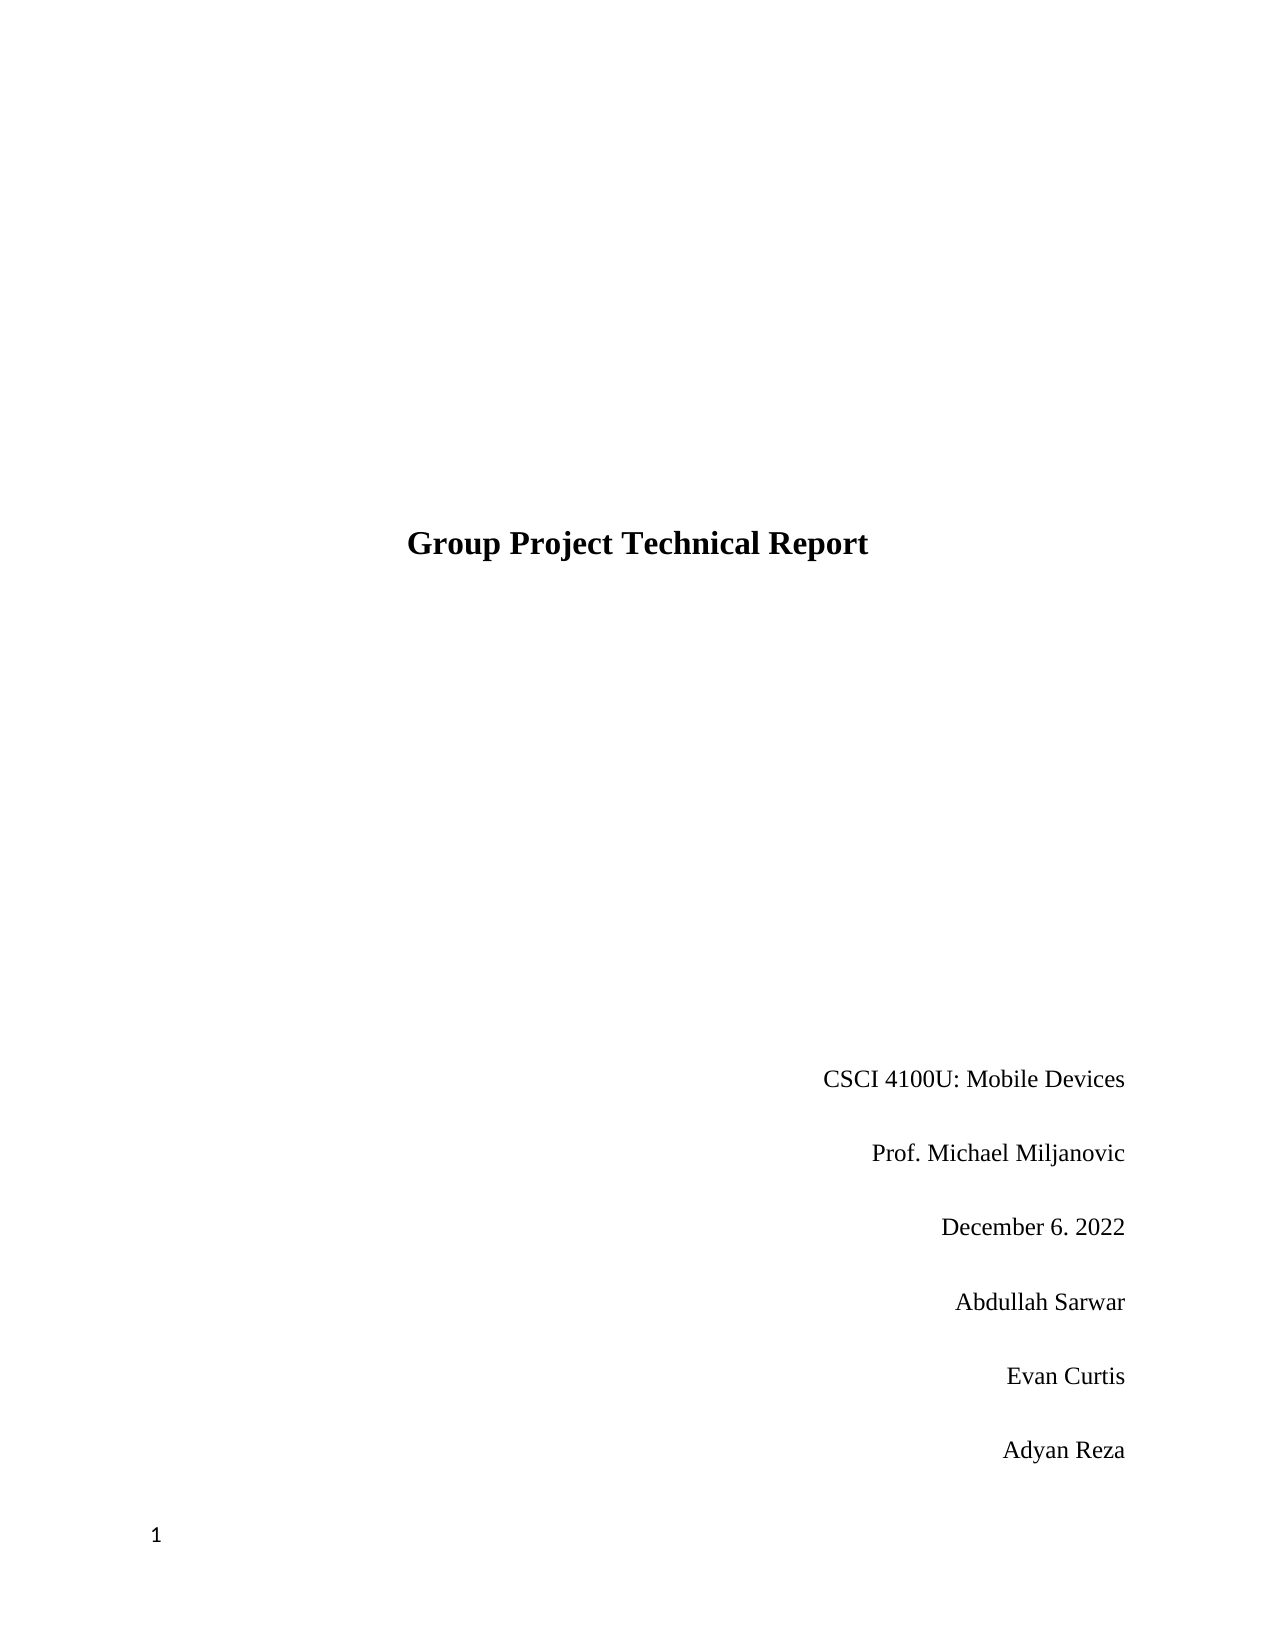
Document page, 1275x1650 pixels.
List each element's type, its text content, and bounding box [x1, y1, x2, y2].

text Prof. Michael Miljanovic [150, 1138, 1125, 1167]
text Adyan Reza [150, 1435, 1125, 1464]
text December 6. 2022 [150, 1212, 1125, 1241]
text CSCI 4100U: Mobile Devices [150, 1064, 1125, 1093]
text Group Project Technical Report [150, 523, 1125, 562]
text Evan Curtis [150, 1361, 1125, 1389]
text Abdullah Sarwar [150, 1287, 1125, 1315]
